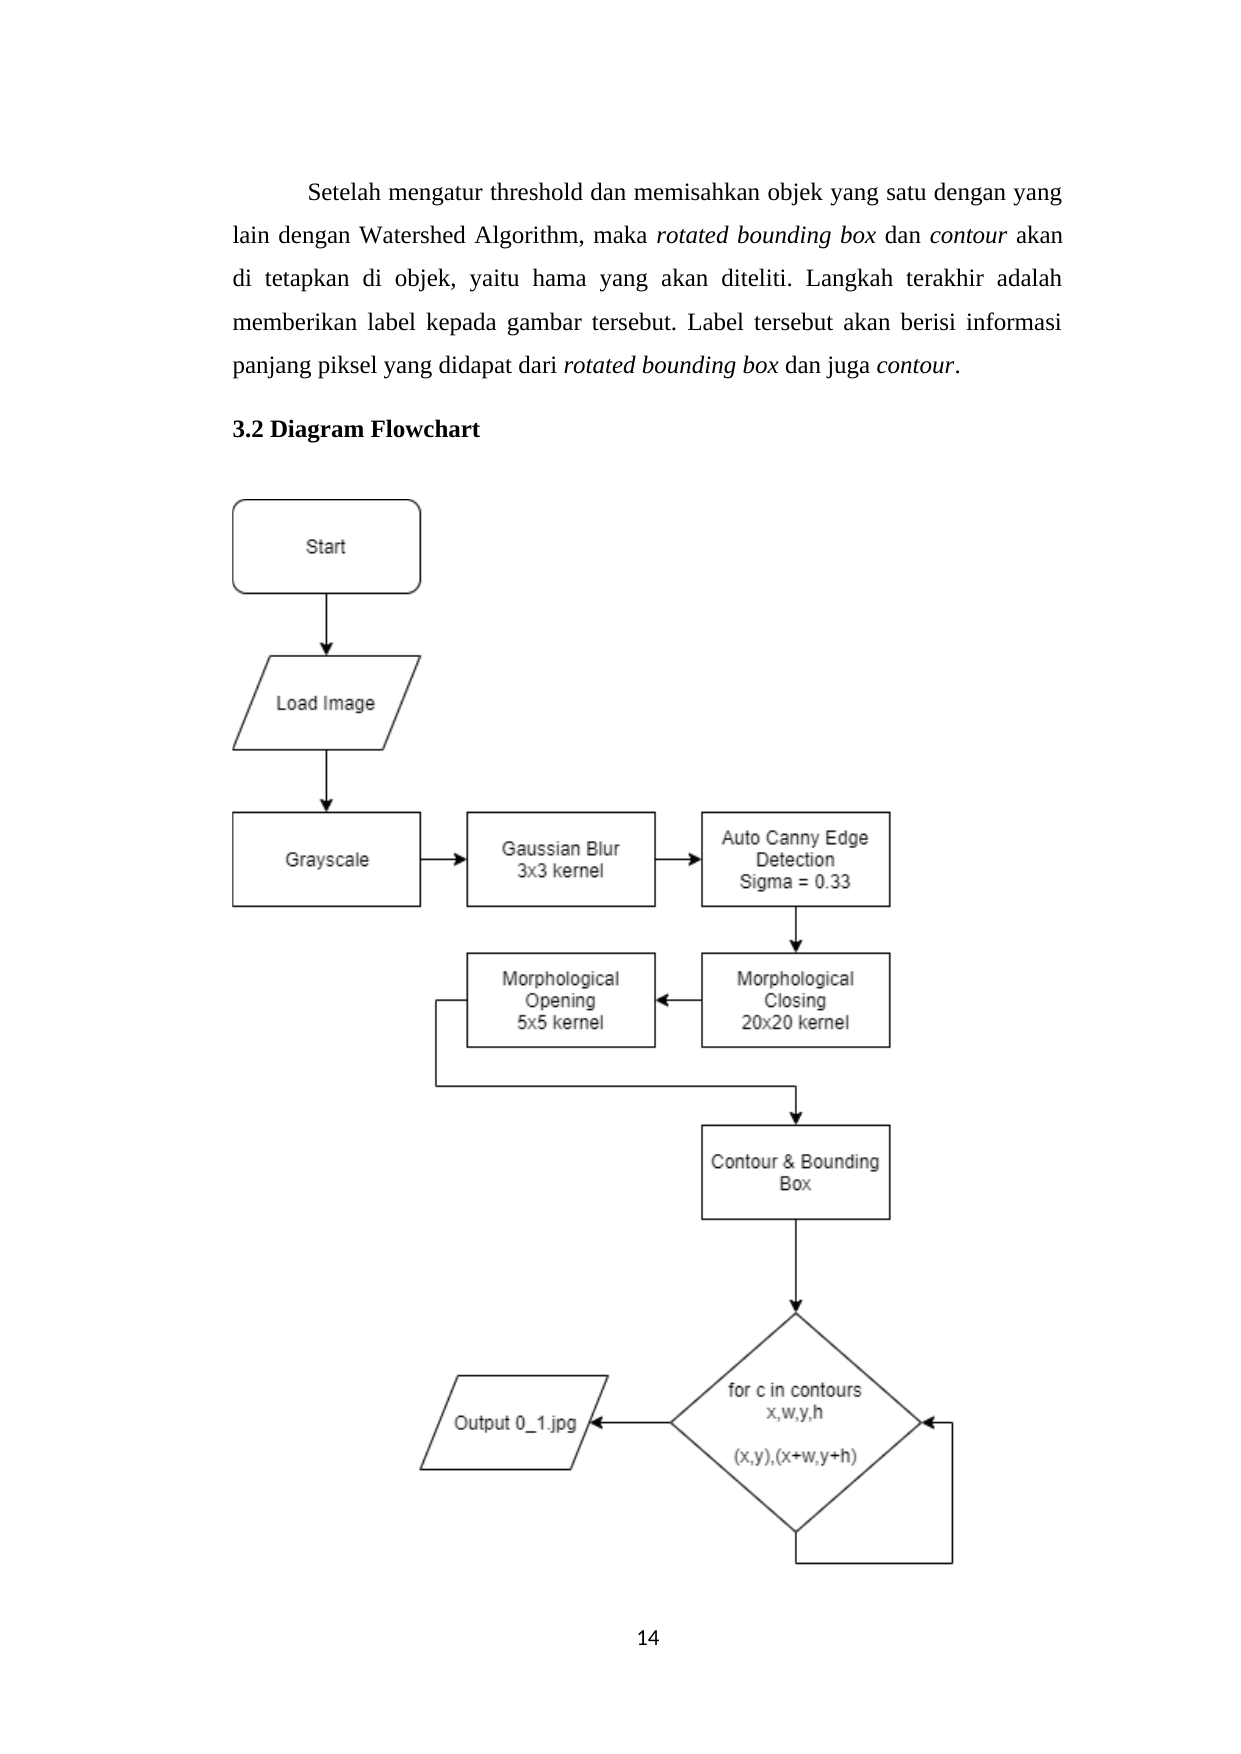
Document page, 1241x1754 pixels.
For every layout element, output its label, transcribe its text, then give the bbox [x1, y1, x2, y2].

text Setelah mengatur threshold dan memisahkan objek yang satu dengan yang lain dengan Watershed Algorithm, maka rotated bounding box dan contour akan di tetapkan di objek, yaitu hama yang akan diteliti. Langkah terakhir adalah memberikan label kepada gambar tersebut. Label tersebut akan berisi informasi panjang piksel yang didapat dari rotated bounding box dan juga contour. [232, 177, 1063, 378]
subtitle 3.2 Diagram Flowchart [232, 414, 1063, 442]
picture [232, 499, 965, 1577]
